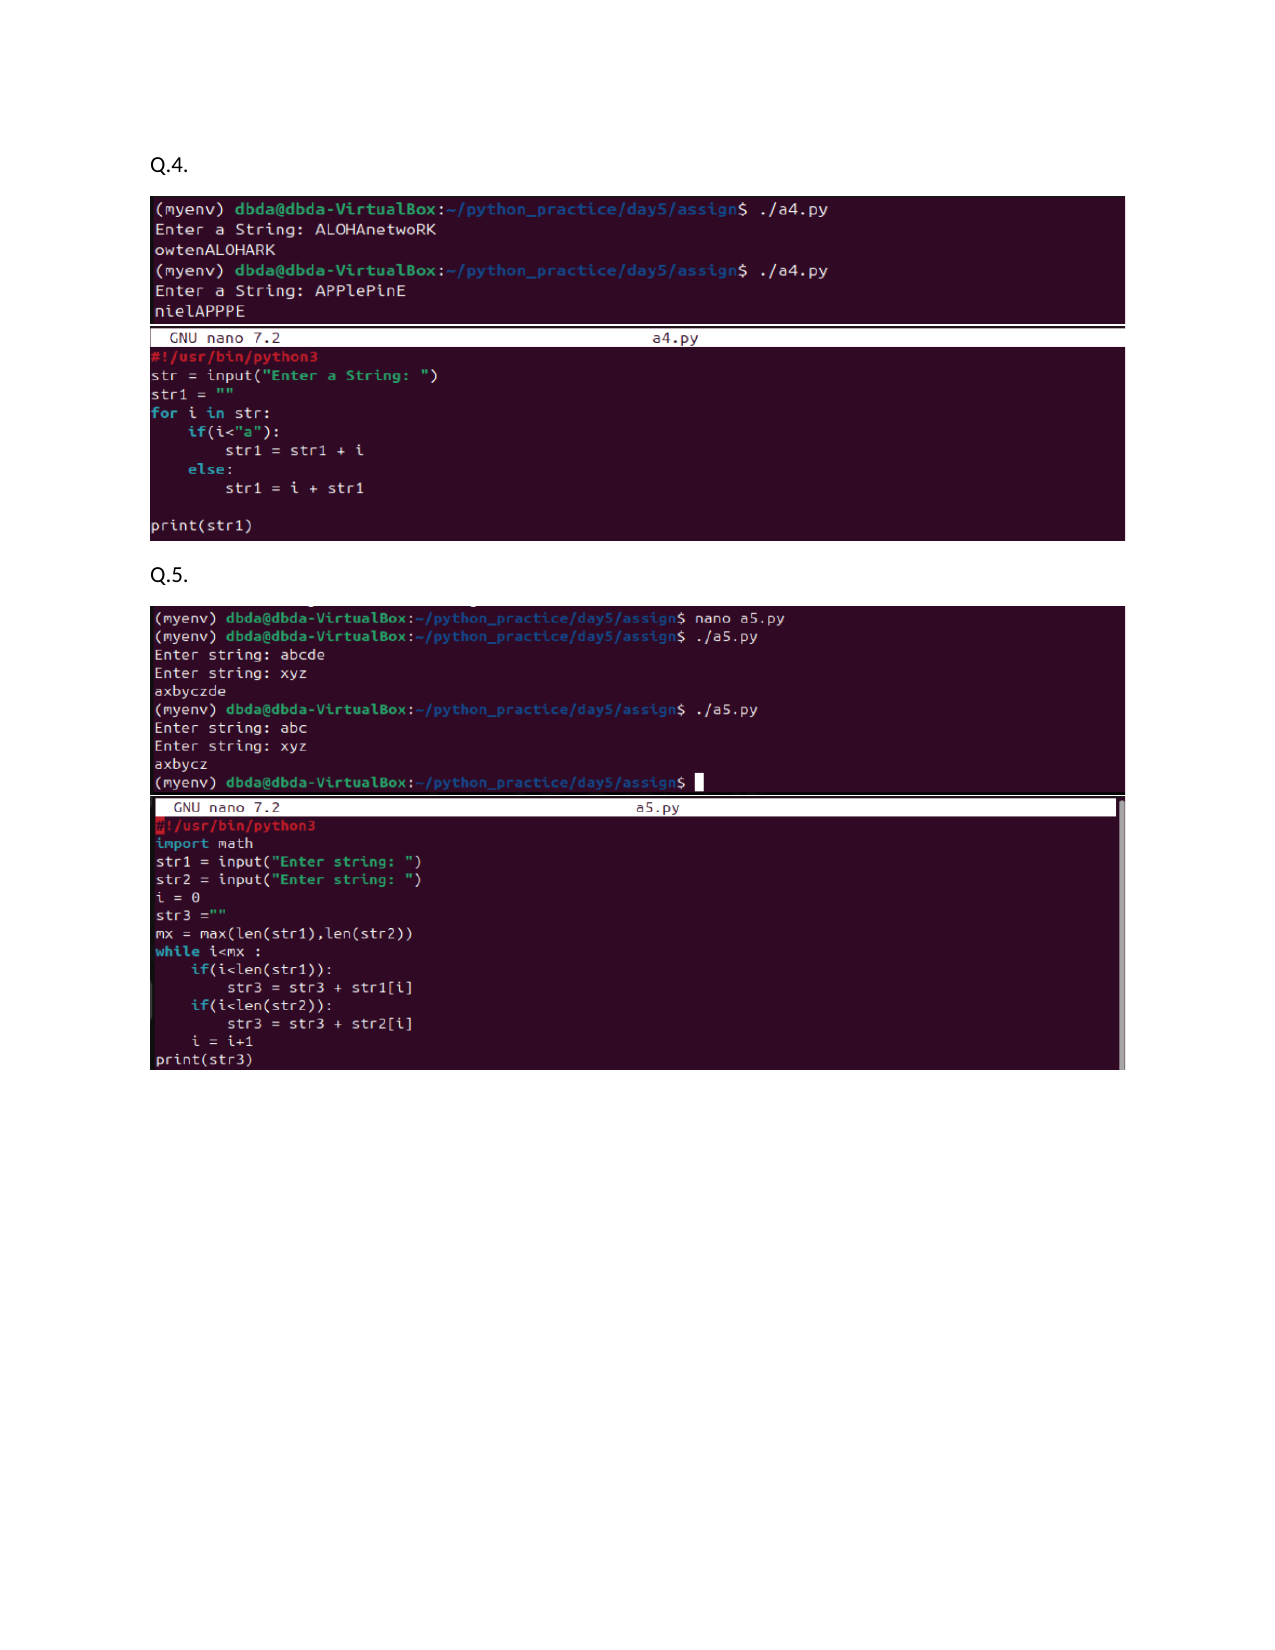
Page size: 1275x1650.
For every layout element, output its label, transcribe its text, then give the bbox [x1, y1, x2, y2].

picture [150, 196, 1125, 324]
picture [150, 796, 1125, 1070]
text Q.4. [150, 150, 1125, 178]
picture [150, 606, 1125, 795]
picture [150, 326, 1125, 541]
text Q.5. [150, 560, 1125, 588]
